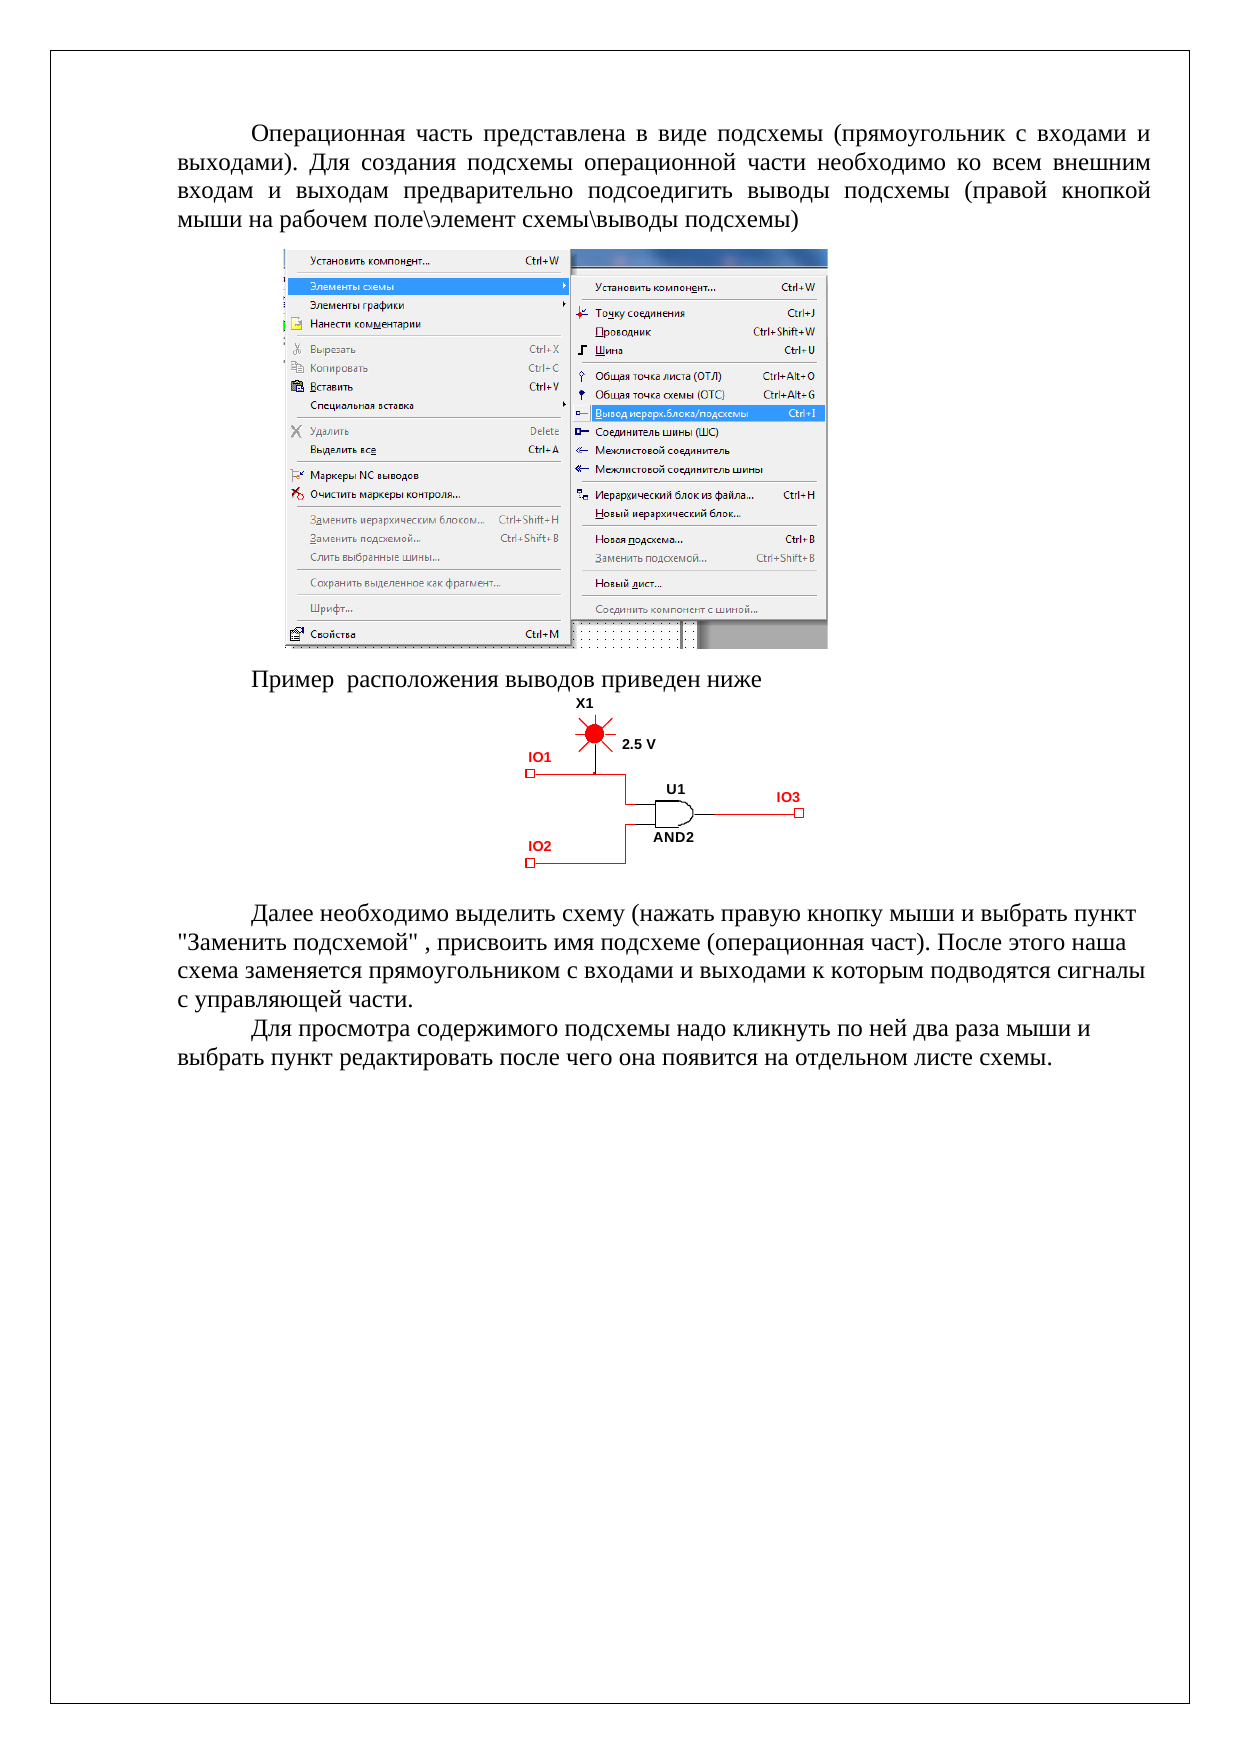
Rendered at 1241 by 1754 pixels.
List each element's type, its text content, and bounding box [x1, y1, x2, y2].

text Пример расположения выводов приведен ниже [177, 664, 1152, 693]
text Операционная часть представлена в виде подсхемы (прямоугольник с входами и выходами). Для создания подсхемы операционной части необходимо ко всем внешним входам и выходам предварительно подсоедигить выводы подсхемы (правой кнопкой мыши на рабочем поле\элемент схемы\выводы подсхемы) [177, 118, 1152, 233]
picture [283, 249, 828, 649]
text Для просмотра содержимого подсхемы надо кликнуть по ней два раза мыши и выбрать пункт редактировать после чего она появится на отдельном листе схемы. [177, 1013, 1152, 1071]
text Далее необходимо выделить схему (нажать правую кнопку мыши и выбрать пункт "Заменить подсхемой" , присвоить имя подсхеме (операционная част). После этого наша схема заменяется прямоугольником с входами и выходами к которым подводятся сигналы с управляющей части. [177, 898, 1152, 1013]
